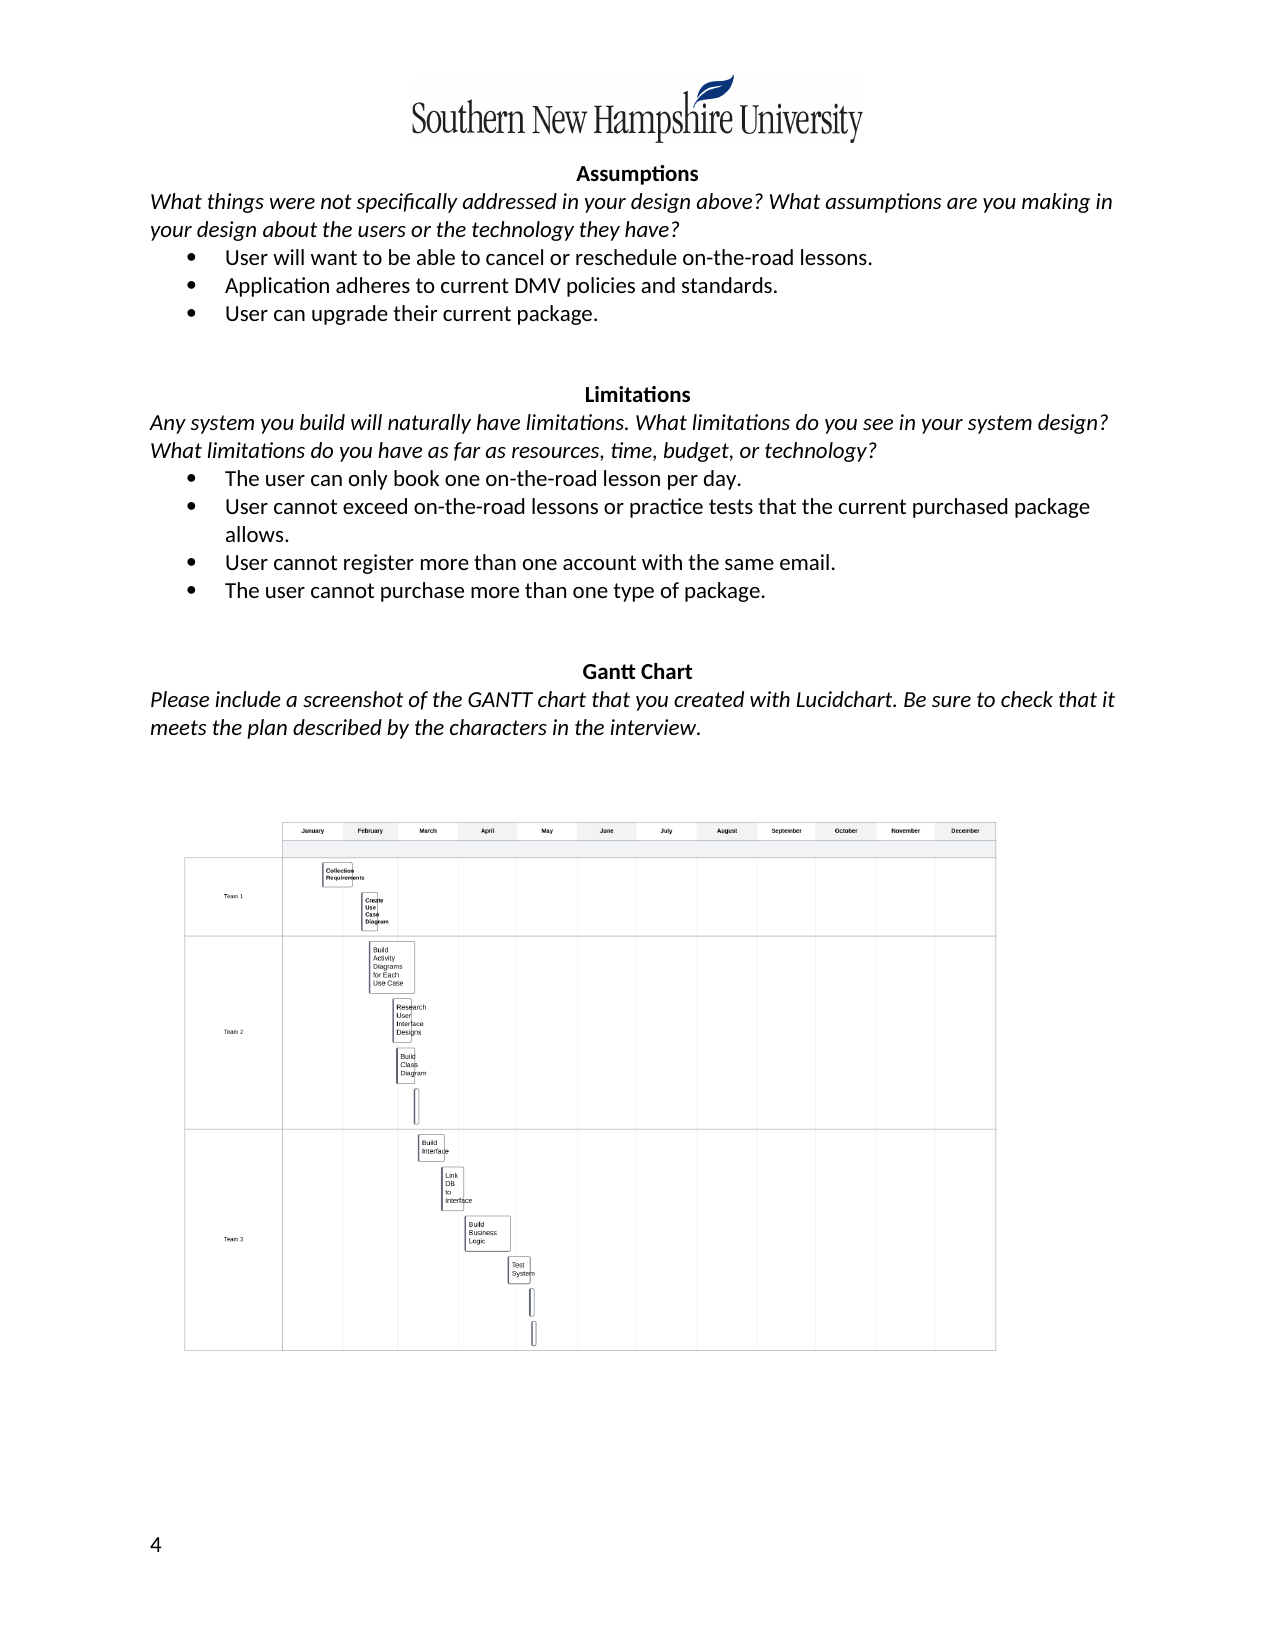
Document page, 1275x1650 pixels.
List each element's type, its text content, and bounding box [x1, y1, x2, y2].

list User cannot register more than one account with the same email. [187, 548, 1125, 576]
list Application adheres to current DMV policies and standards. [187, 271, 1125, 299]
text What things were not specifically addressed in your design above? What assumptions are you making in your design about the users or the technology they have? [150, 187, 1125, 243]
subtitle Limitations [150, 380, 1125, 408]
text Any system you build will naturally have limitations. What limitations do you see in your system design? What limitations do you have as far as resources, time, budget, or technology? [150, 408, 1125, 464]
list User cannot exceed on-the-road lessons or practice tests that the current purchased package allows. [187, 492, 1125, 548]
subtitle Gantt Chart [150, 657, 1125, 685]
picture [412, 75, 863, 143]
text Please include a screenshot of the GANTT chart that you created with Lucidchart. Be sure to check that it meets the plan described by the characters in the interview. [150, 685, 1125, 741]
list The user can only book one on-the-road lesson per day. [187, 464, 1125, 492]
list User can upgrade their current package. [187, 299, 1125, 327]
subtitle Assumptions [150, 159, 1125, 187]
list The user cannot purchase more than one type of package. [187, 576, 1125, 604]
list User will want to be able to cancel or reschedule on-the-road lessons. [187, 243, 1125, 271]
